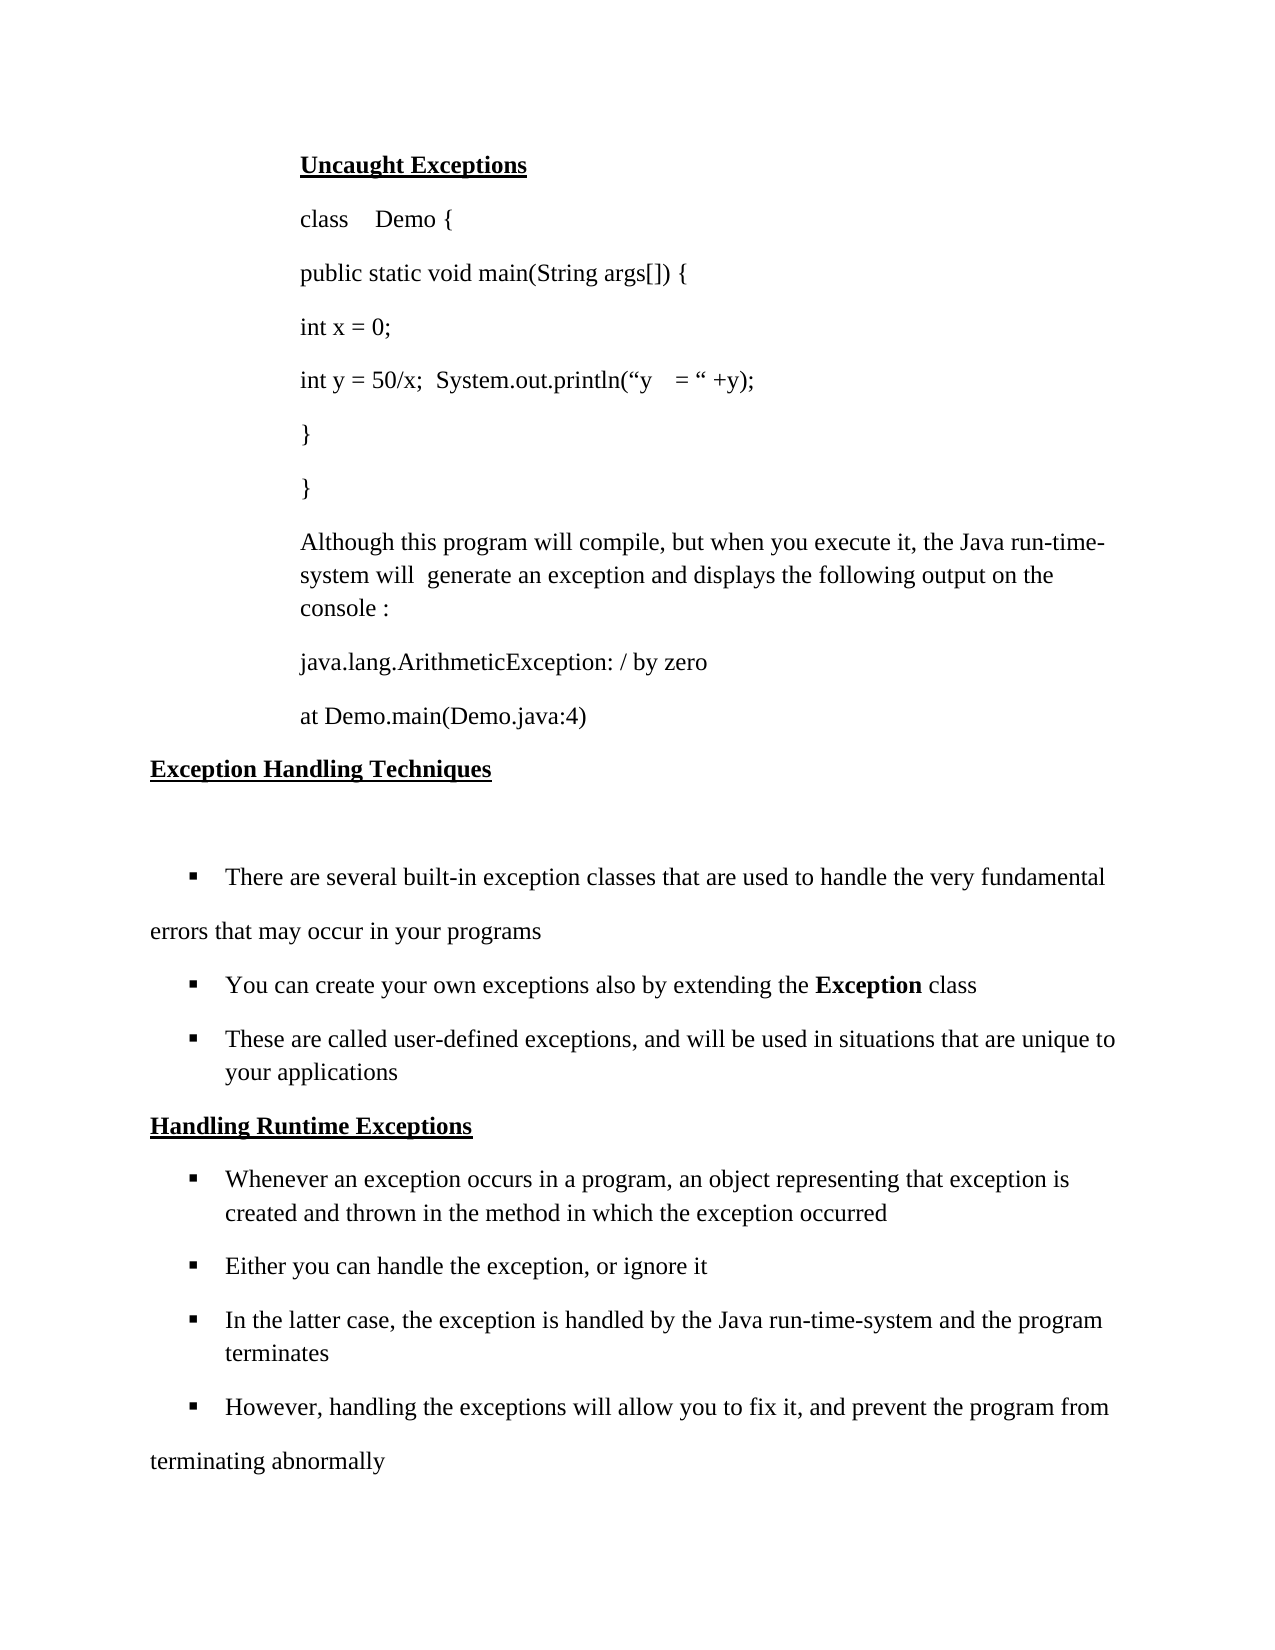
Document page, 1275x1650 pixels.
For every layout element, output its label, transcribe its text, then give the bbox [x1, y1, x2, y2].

text Handling Runtime Exceptions [150, 1111, 1125, 1139]
list However, handling the exceptions will allow you to fix it, and prevent the program from [187, 1392, 1125, 1421]
text int x = 0; [300, 312, 1125, 340]
text } [300, 419, 1125, 448]
list There are several built-in exception classes that are used to handle the very fundamental [187, 862, 1125, 891]
text int y = 50/x; System.out.println(“y = “ +y); [300, 365, 1125, 394]
text Although this program will compile, but when you execute it, the Java run-time-system will generate an exception and displays the following output on the console : [300, 527, 1125, 622]
text terminating abnormally [150, 1446, 1125, 1475]
list Either you can handle the exception, or ignore it [187, 1251, 1125, 1280]
text errors that may occur in your programs [150, 916, 1125, 945]
text } [300, 473, 1125, 502]
list In the latter case, the exception is handled by the Java run-time-system and the program terminates [187, 1305, 1125, 1367]
text at Demo.main(Demo.java:4) [300, 701, 1125, 729]
text public static void main(String args[]) { [300, 258, 1125, 286]
text Exception Handling Techniques [150, 754, 1125, 783]
list You can create your own exceptions also by extending the Exception class [187, 970, 1125, 999]
list These are called user-defined exceptions, and will be used in situations that are unique to your applications [187, 1024, 1125, 1086]
text class Demo { [300, 204, 1125, 233]
text java.lang.ArithmeticException: / by zero [300, 647, 1125, 676]
text Uncaught Exceptions [300, 150, 1125, 179]
list Whenever an exception occurs in a program, an object representing that exception is created and thrown in the method in which the exception occurred [187, 1164, 1125, 1226]
